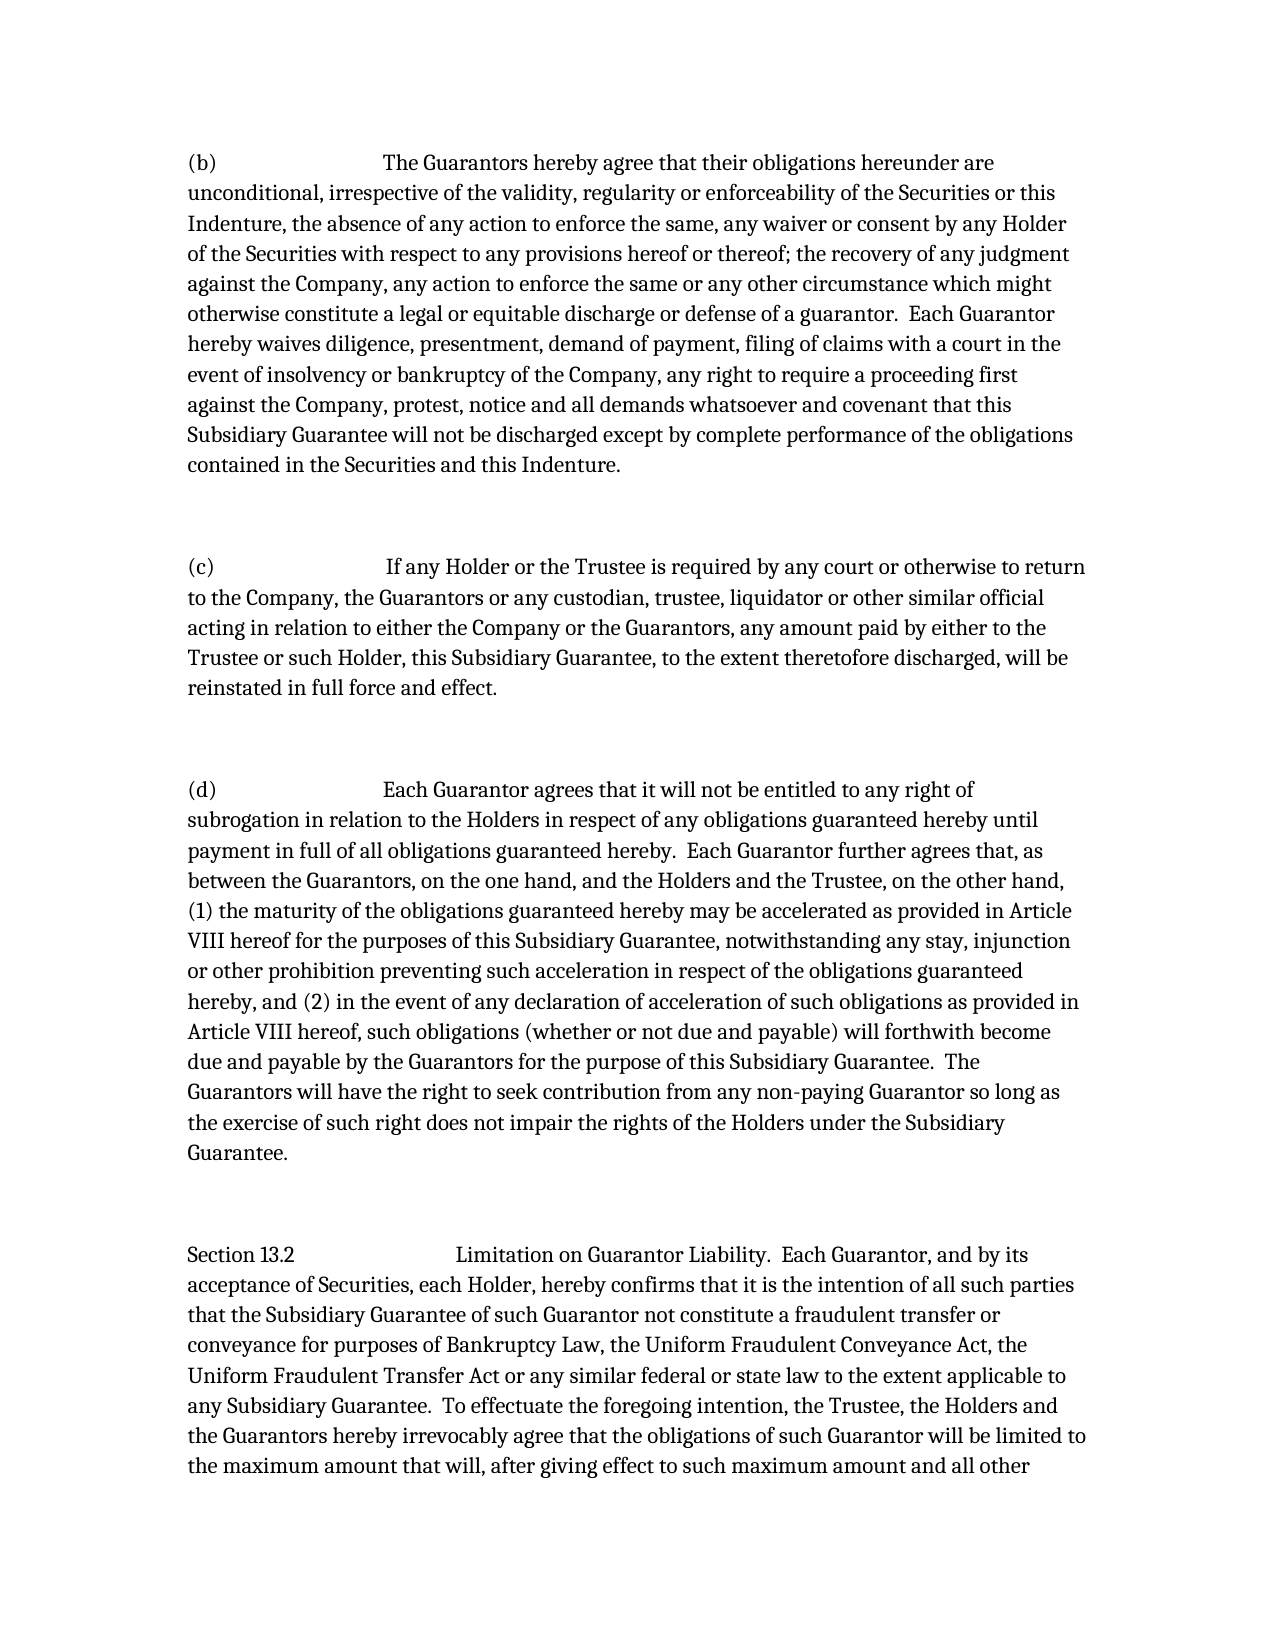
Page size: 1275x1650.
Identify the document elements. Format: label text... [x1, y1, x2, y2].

text (c) If any Holder or the Trustee is required by any court or otherwise to return to the Company, the Guarantors or any custodian, trustee, liquidator or other similar official acting in relation to either the Company or the Guarantors, any amount paid by either to the Trustee or such Holder, this Subsidiary Guarantee, to the extent theretofore discharged, will be reinstated in full force and effect. [187, 554, 1087, 701]
text (d) Each Guarantor agrees that it will not be entitled to any right of subrogation in relation to the Holders in respect of any obligations guaranteed hereby until payment in full of all obligations guaranteed hereby. Each Guarantor further agrees that, as between the Guarantors, on the one hand, and the Holders and the Trustee, on the other hand, (1) the maturity of the obligations guaranteed hereby may be accelerated as provided in Article VIII hereof for the purposes of this Subsidiary Guarantee, notwithstanding any stay, injunction or other prohibition preventing such acceleration in respect of the obligations guaranteed hereby, and (2) in the event of any declaration of acceleration of such obligations as provided in Article VIII hereof, such obligations (whether or not due and payable) will forthwith become due and payable by the Guarantors for the purpose of this Subsidiary Guarantee. The Guarantors will have the right to seek contribution from any non-paying Guarantor so long as the exercise of such right does not impair the rights of the Holders under the Subsidiary Guarantee. [187, 777, 1087, 1166]
text (b) The Guarantors hereby agree that their obligations hereunder are unconditional, irrespective of the validity, regularity or enforceability of the Securities or this Indenture, the absence of any action to enforce the same, any waiver or consent by any Holder of the Securities with respect to any provisions hereof or thereof; the recovery of any judgment against the Company, any action to enforce the same or any other circumstance which might otherwise constitute a legal or equitable discharge or defense of a guarantor. Each Guarantor hereby waives diligence, presentment, demand of payment, filing of claims with a court in the event of insolvency or bankruptcy of the Company, any right to require a proceeding first against the Company, protest, notice and all demands whatsoever and covenant that this Subsidiary Guarantee will not be discharged except by complete performance of the obligations contained in the Securities and this Indenture. [187, 150, 1087, 478]
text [187, 1242, 1087, 1479]
